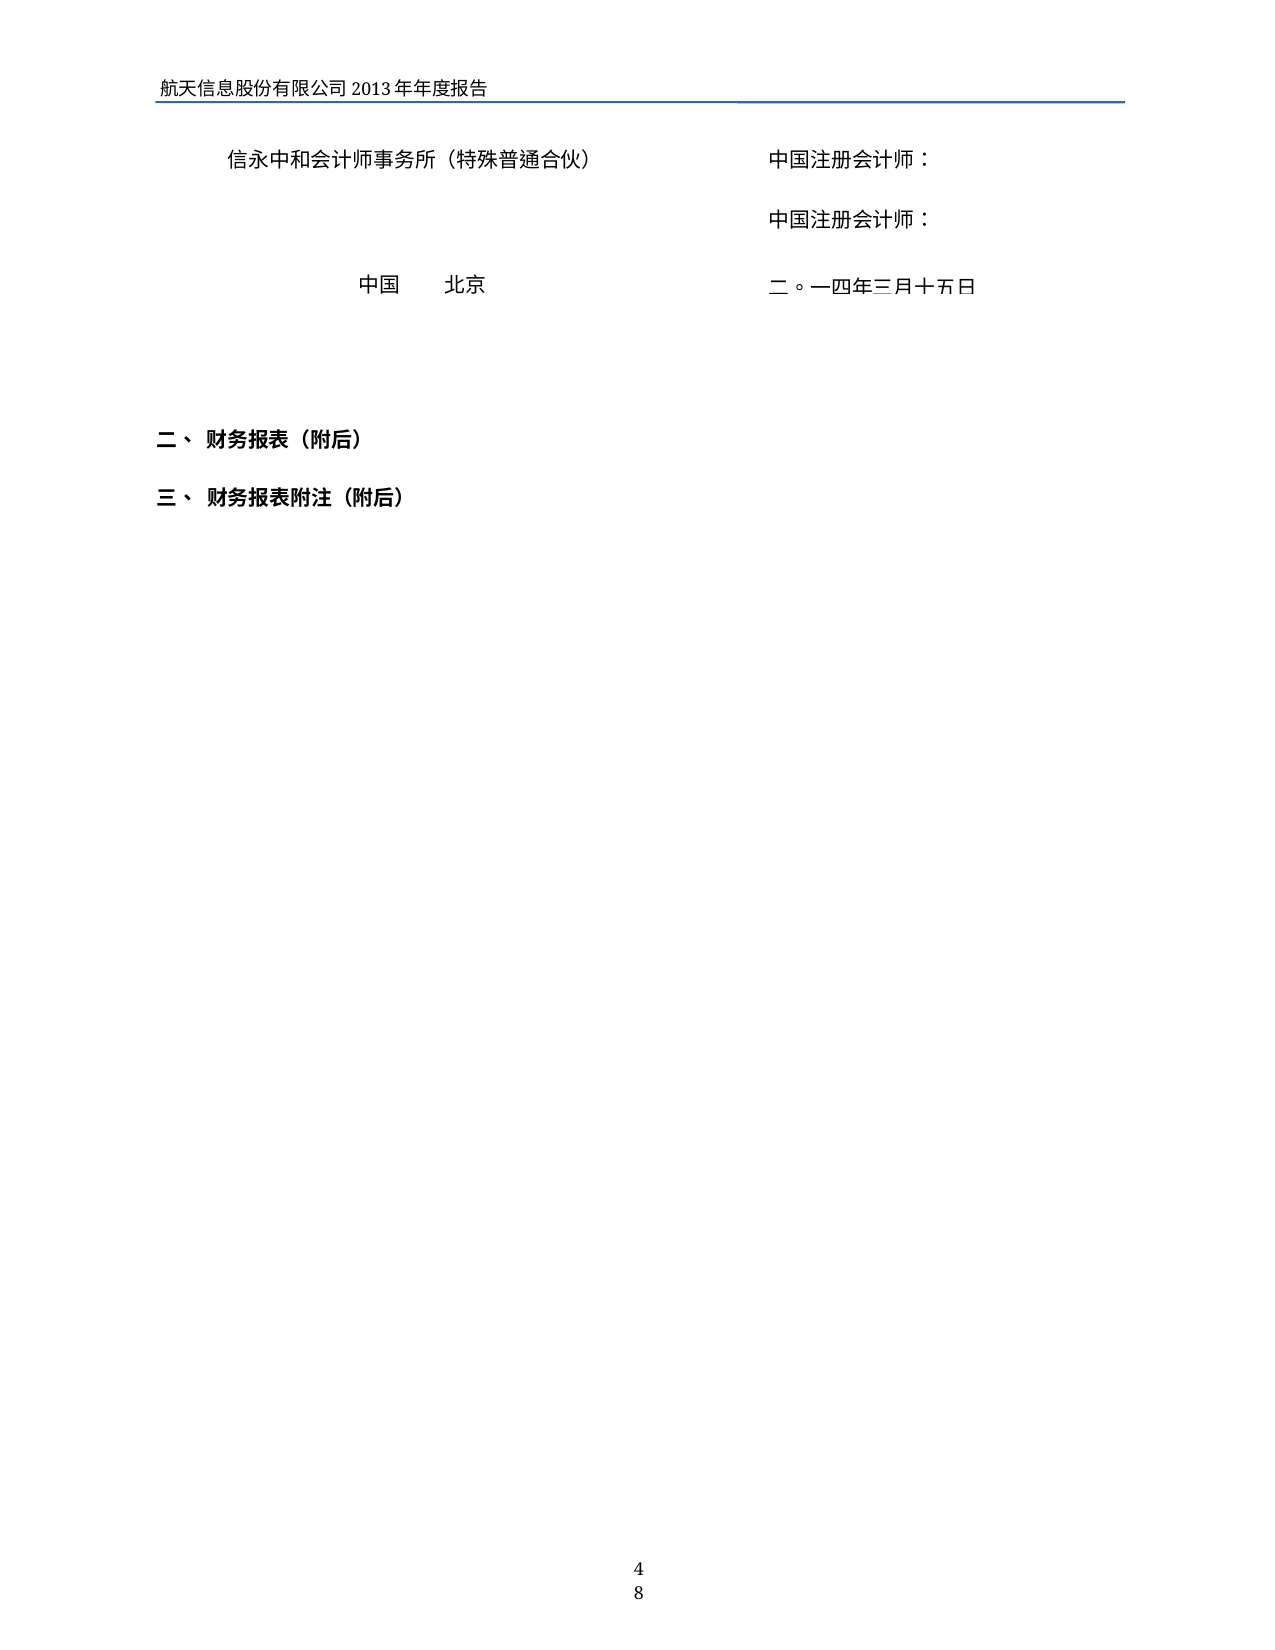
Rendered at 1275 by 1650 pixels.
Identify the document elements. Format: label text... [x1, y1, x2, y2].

text 二、 财务报表（附后） [156, 425, 1124, 454]
text 三、 财务报表附注（附后） [156, 483, 1124, 511]
text 信永中和会计师事务所（特殊普通合伙） [156, 146, 1124, 174]
text 中国 北京 [358, 270, 1124, 298]
